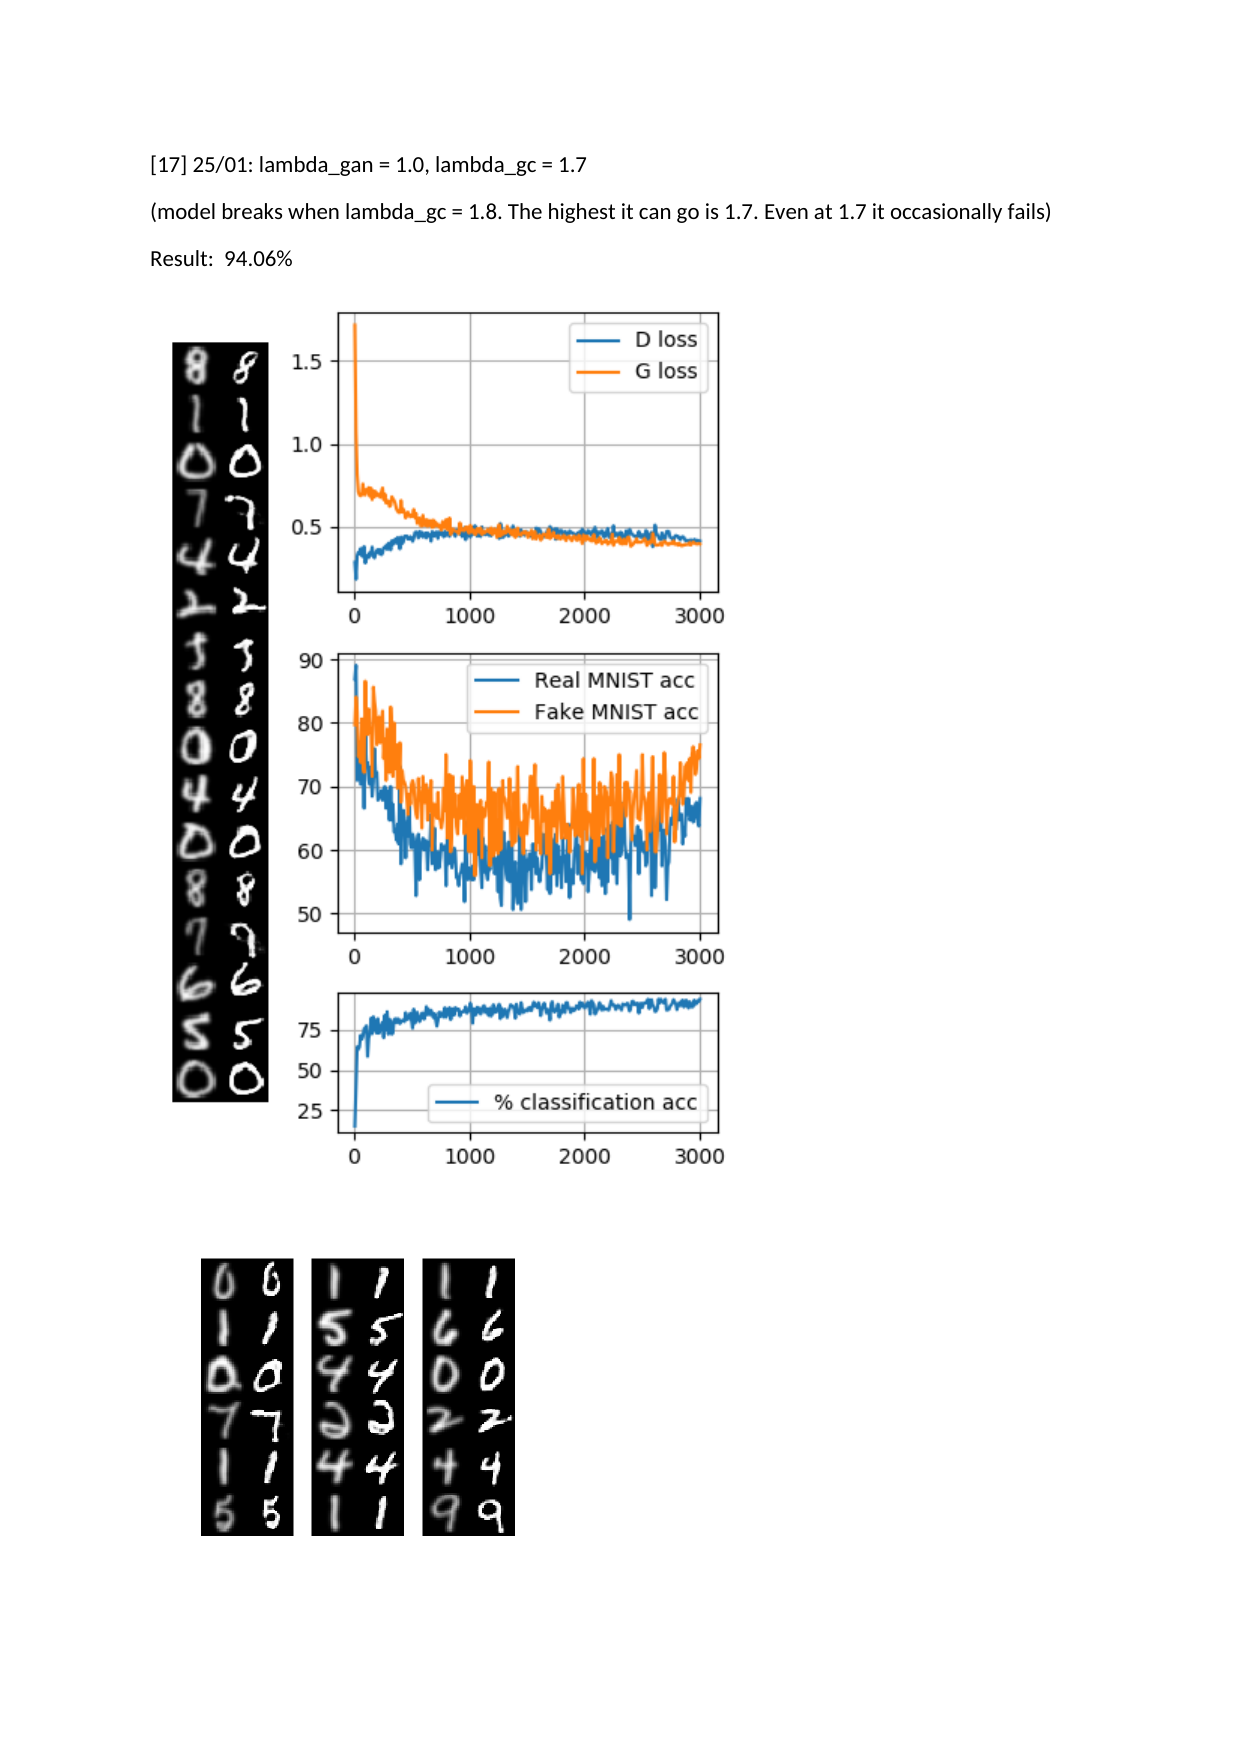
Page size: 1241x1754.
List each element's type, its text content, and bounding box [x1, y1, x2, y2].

text [17] 25/01: lambda_gan = 1.0, lambda_gc = 1.7 [150, 150, 1090, 178]
text (model breaks when lambda_gc = 1.8. The highest it can go is 1.7. Even at 1.7 it occasionally fails) [150, 197, 1090, 225]
text Result: 94.06% [150, 244, 1090, 272]
picture [150, 290, 750, 1191]
picture [150, 1192, 555, 1598]
